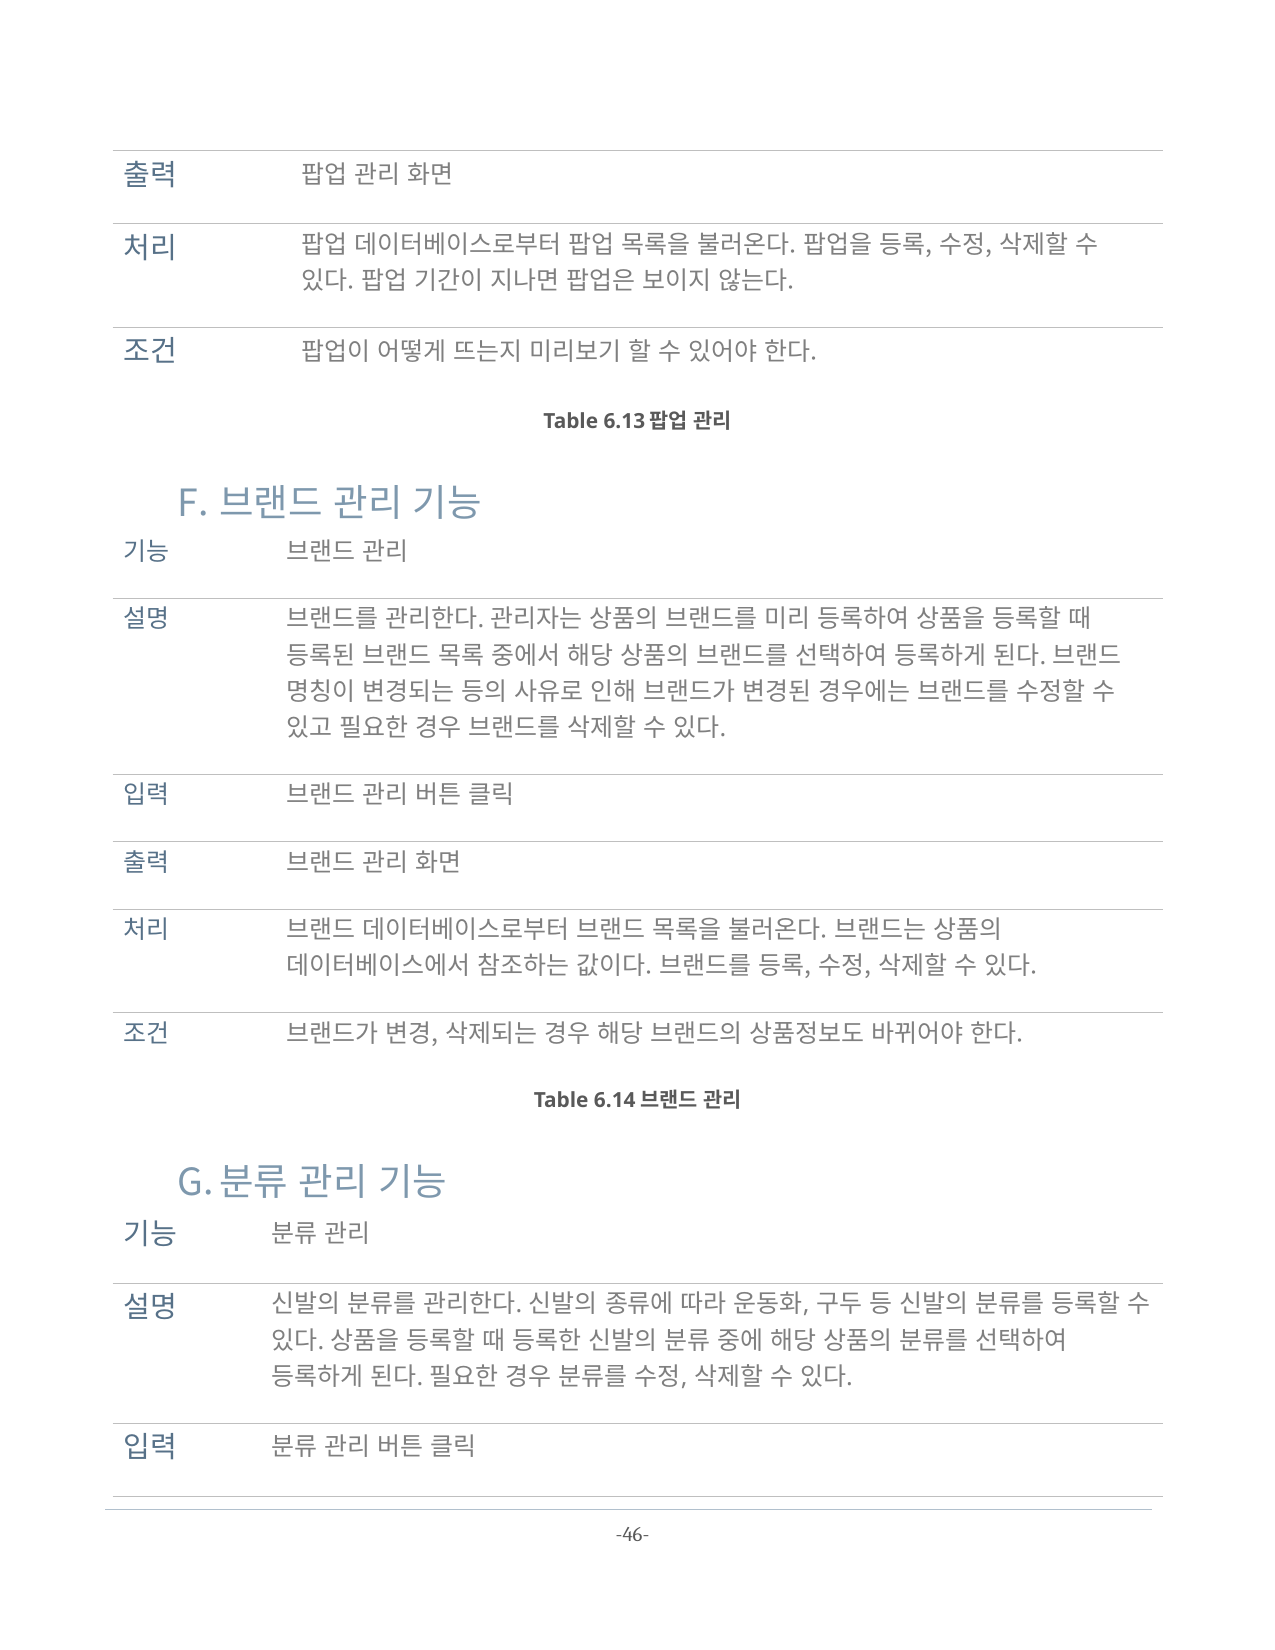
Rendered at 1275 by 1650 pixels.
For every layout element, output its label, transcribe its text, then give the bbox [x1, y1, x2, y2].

table_cell 브랜드 데이터베이스로부터 브랜드 목록을 불러온다. 브랜드는 상품의 데이터베이스에서 참조하는 값이다. 브랜드를 등록, 수정, 삭제할 수 있다. [275, 910, 1162, 1012]
table_header 분류 관리 [260, 1211, 1162, 1283]
table_cell 입력 [113, 1424, 260, 1496]
subtitle 분류 관리 기능 [178, 1152, 1162, 1206]
table_cell 팝업 데이터베이스로부터 팝업 목록을 불러온다. 팝업을 등록, 수정, 삭제할 수 있다. 팝업 기간이 지나면 팝업은 보이지 않는다. [290, 224, 1162, 327]
table_cell 입력 [113, 775, 275, 841]
table_cell 처리 [113, 910, 275, 1012]
table_header 기능 [113, 532, 275, 598]
table_cell 브랜드를 관리한다. 관리자는 상품의 브랜드를 미리 등록하여 상품을 등록할 때 등록된 브랜드 목록 중에서 해당 상품의 브랜드를 선택하여 등록하게 된다. 브랜드 명칭이 변경되는 등의 사유로 인해 브랜드가 변경된 경우에는 브랜드를 수정할 수 있고 필요한 경우 브랜드를 삭제할 수 있다. [275, 599, 1162, 774]
table_cell 팝업 관리 화면 [290, 151, 1162, 223]
table_header 기능 [113, 1211, 260, 1283]
table_cell 출력 [113, 151, 290, 223]
text Table 6.14브랜드 관리 [533, 1083, 741, 1114]
table_cell 설명 [113, 1284, 260, 1423]
table_cell 팝업이 어떻게 뜨는지 미리보기 할 수 있어야 한다. [290, 328, 1162, 400]
table_header 브랜드 관리 [275, 532, 1162, 598]
table_cell 조건 [113, 328, 290, 400]
table_cell 조건 [113, 1013, 275, 1079]
table_cell 설명 [113, 599, 275, 774]
table_cell 브랜드 관리 화면 [275, 842, 1162, 908]
subtitle 브랜드 관리 기능 [178, 473, 1162, 527]
table_cell 브랜드 관리 버튼 클릭 [275, 775, 1162, 841]
table_cell 신발의 분류를 관리한다. 신발의 종류에 따라 운동화, 구두 등 신발의 분류를 등록할 수 있다. 상품을 등록할 때 등록한 신발의 분류 중에 해당 상품의 분류를 선택하여 등록하게 된다. 필요한 경우 분류를 수정, 삭제할 수 있다. [260, 1284, 1162, 1423]
table_cell 출력 [113, 842, 275, 908]
table_cell 처리 [113, 224, 290, 327]
table_cell 분류 관리 버튼 클릭 [260, 1424, 1162, 1496]
text Table 6.13팝업 관리 [543, 404, 732, 435]
table_cell 브랜드가 변경, 삭제되는 경우 해당 브랜드의 상품정보도 바뀌어야 한다. [275, 1013, 1162, 1079]
